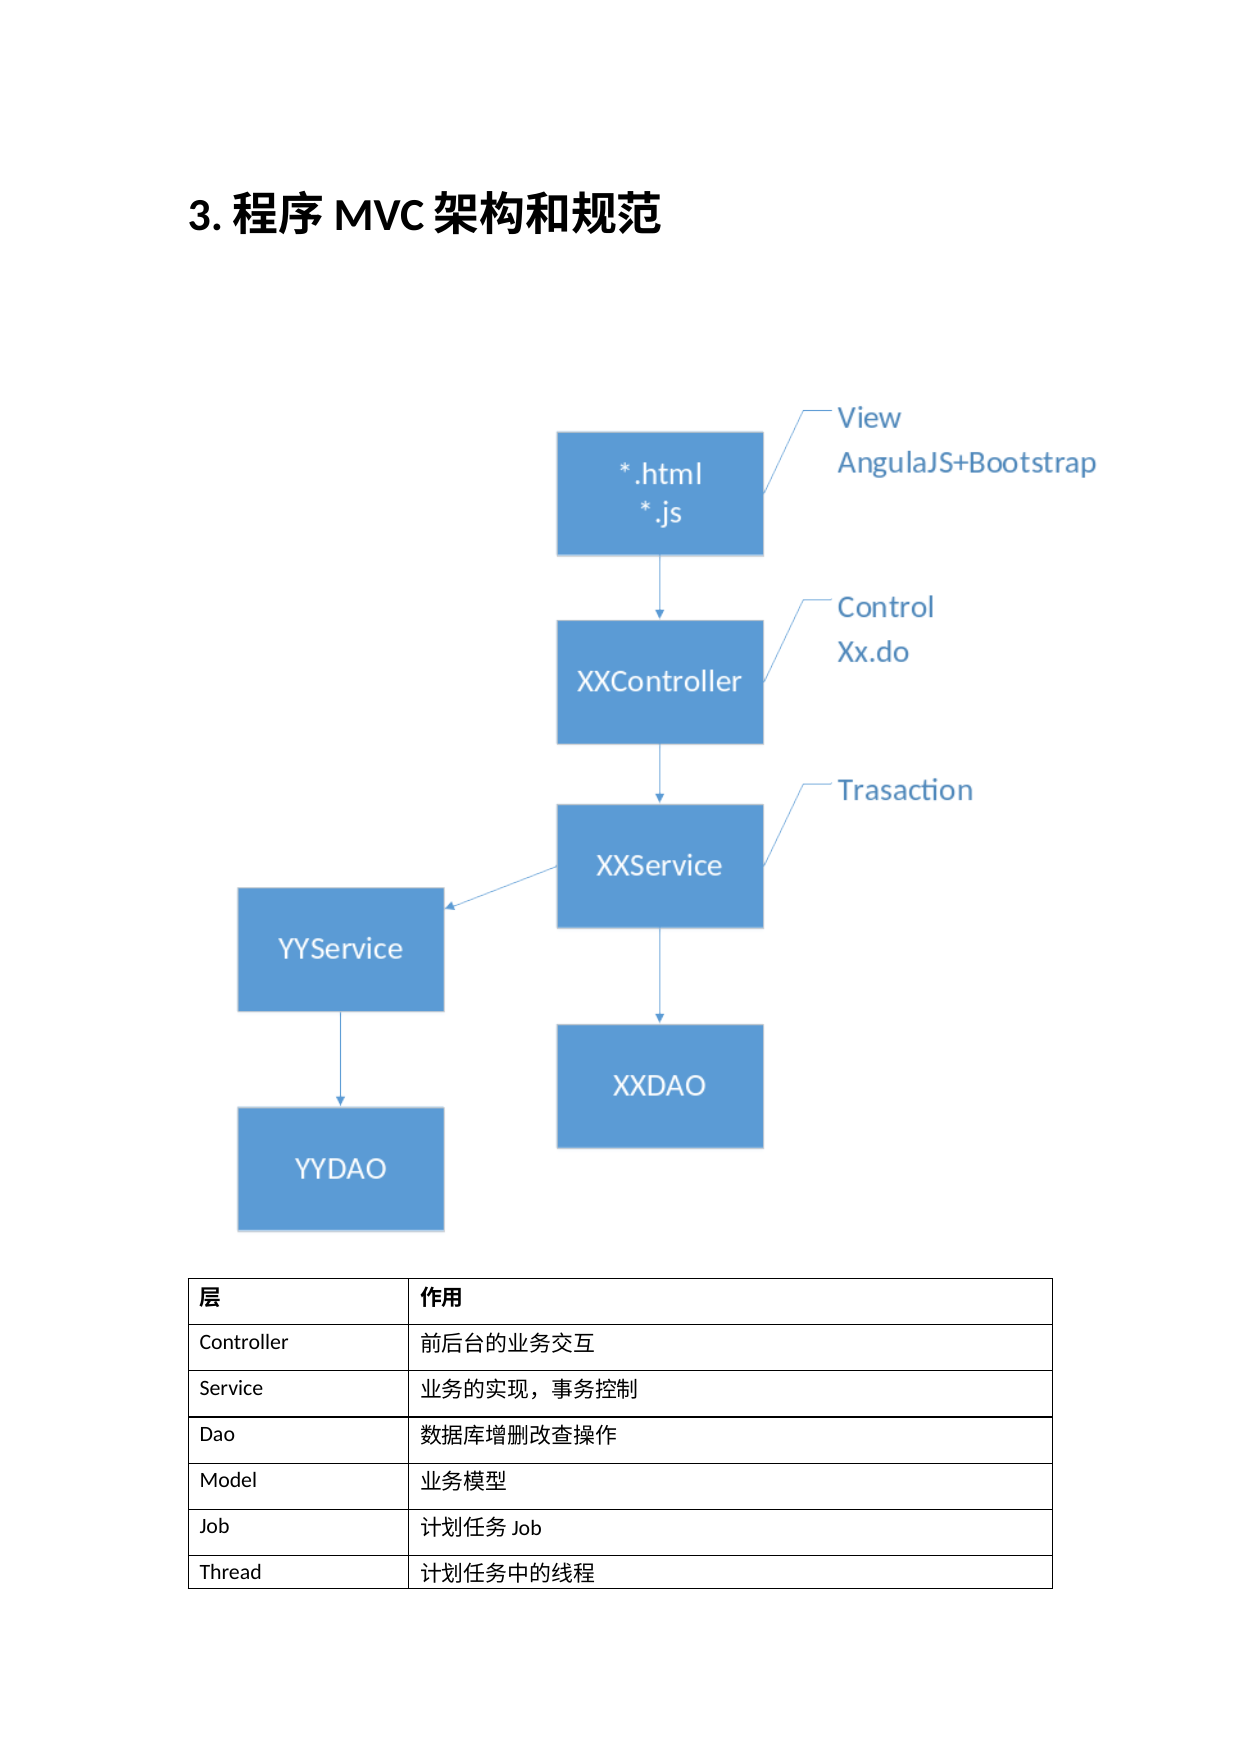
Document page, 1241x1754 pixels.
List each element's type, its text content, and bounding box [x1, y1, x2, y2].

table_cell 计划任务Job [409, 1510, 1052, 1554]
table_cell 业务模型 [409, 1464, 1052, 1508]
table_cell 前后台的业务交互 [409, 1325, 1052, 1370]
table_cell Service [189, 1371, 408, 1416]
table_cell Model [189, 1464, 408, 1508]
table_cell Controller [189, 1325, 408, 1370]
table_cell 数据库增删改查操作 [409, 1418, 1052, 1462]
table_header 作用 [409, 1279, 1052, 1324]
table_cell Dao [189, 1418, 408, 1462]
table_cell 业务的实现，事务控制 [409, 1371, 1052, 1416]
table_header 层 [189, 1279, 408, 1324]
table_cell Thread [189, 1556, 408, 1588]
subtitle 程序MVC架构和规范 [187, 162, 1053, 259]
table_cell 计划任务中的线程 [409, 1556, 1052, 1588]
table_cell Job [189, 1510, 408, 1554]
